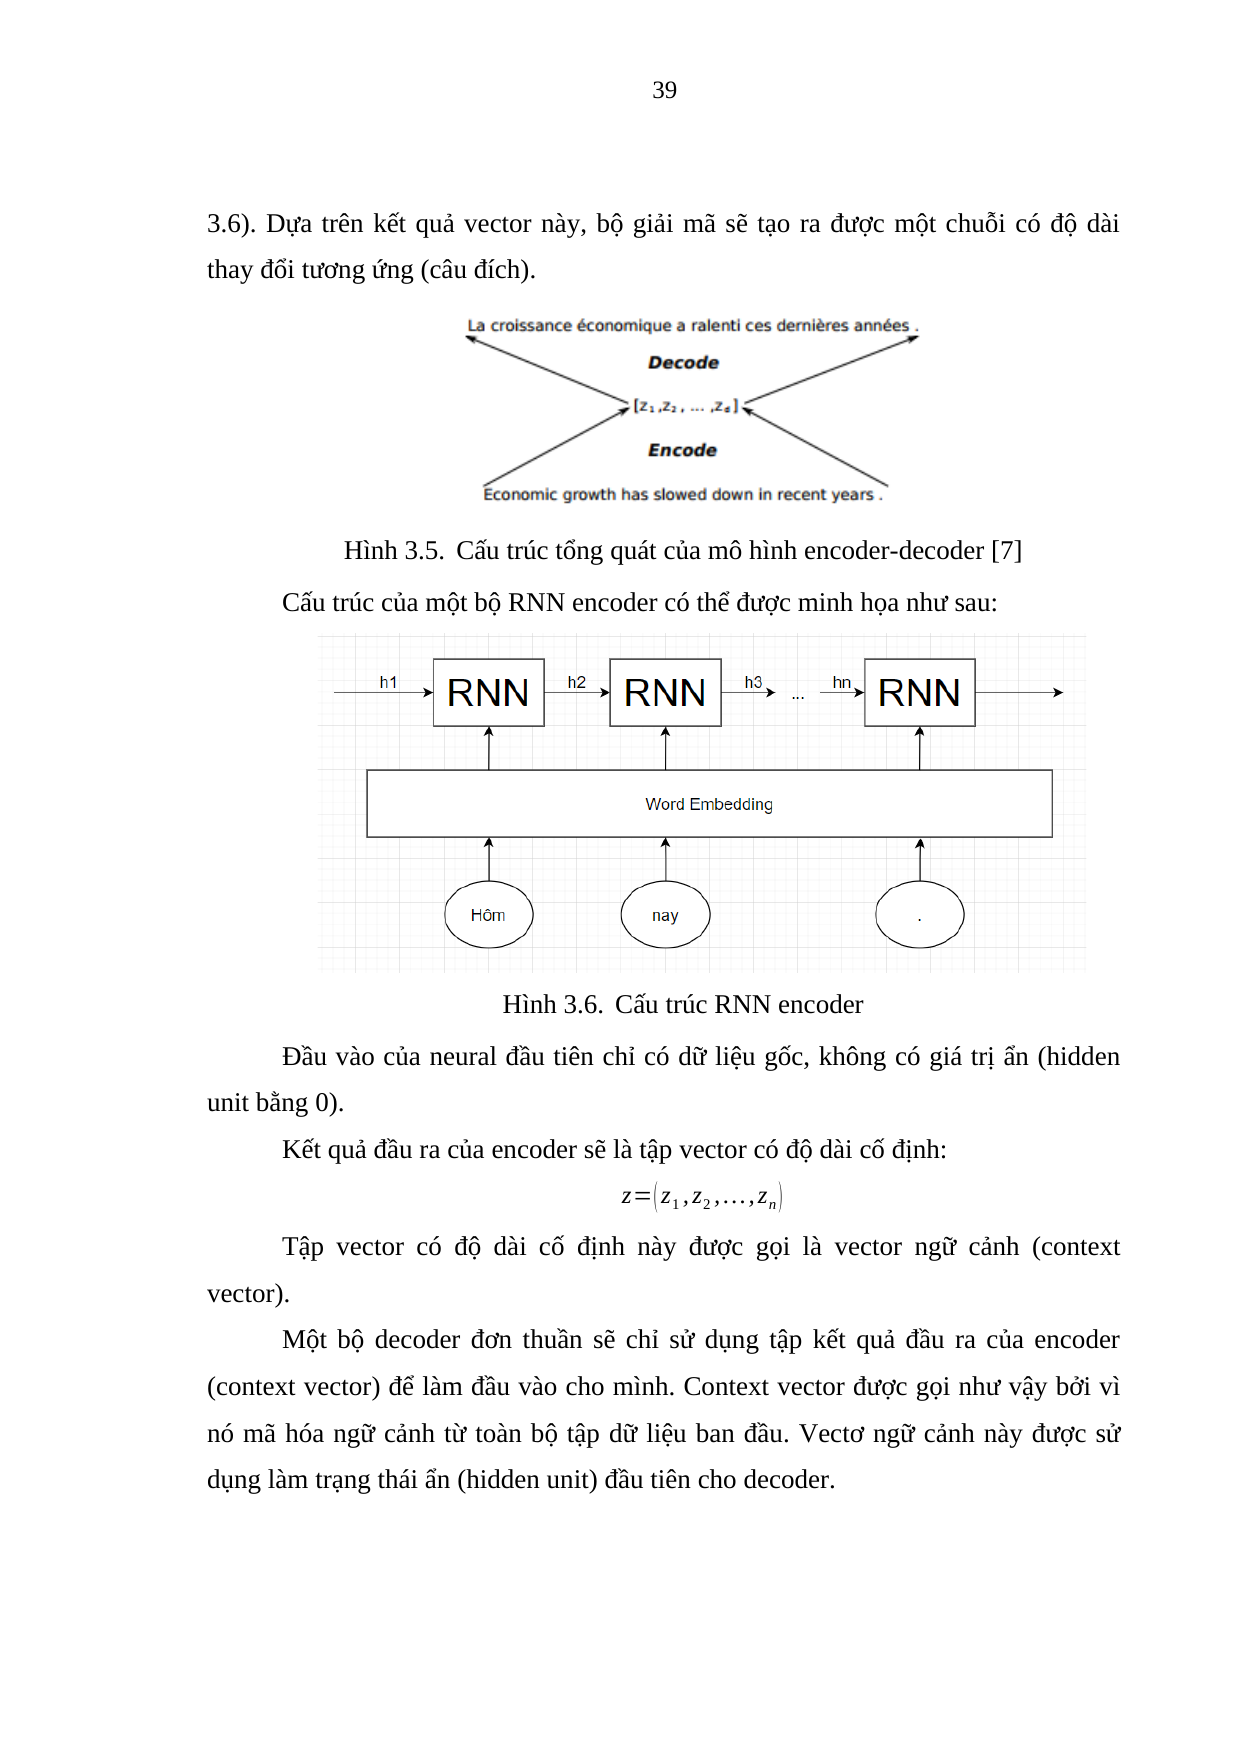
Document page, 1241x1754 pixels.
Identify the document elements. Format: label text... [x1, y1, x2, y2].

text Một bộ decoder đơn thuần sẽ chỉ sử dụng tập kết quả đầu ra của encoder (context vector) để làm đầu vào cho mình. Context vector được gọi như vậy bởi vì nó mã hóa ngữ cảnh từ toàn bộ tập dữ liệu ban đầu. Vectơ ngữ cảnh này được sử dụng làm trạng thái ẩn (hidden unit) đầu tiên cho decoder. [207, 1323, 1122, 1494]
text Kết quả đầu ra của encoder sẽ là tập vector có độ dài cố định: [207, 1133, 1122, 1164]
picture [317, 633, 1087, 973]
text Cấu trúc của một bộ RNN encoder có thể được minh họa như sau: [207, 586, 1122, 617]
text Tập vector có độ dài cố định này được gọi là vector ngữ cảnh (context vector). [207, 1230, 1122, 1308]
text Đầu vào của neural đầu tiên chỉ có dữ liệu gốc, không có giá trị ẩn (hidden unit bằng 0). [207, 1040, 1122, 1118]
list Cấu trúc RNN encoder [244, 988, 1122, 1019]
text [207, 207, 1122, 284]
picture [444, 300, 959, 519]
list Cấu trúc tổng quát của mô hình encoder-decoder [7] [244, 534, 1122, 566]
